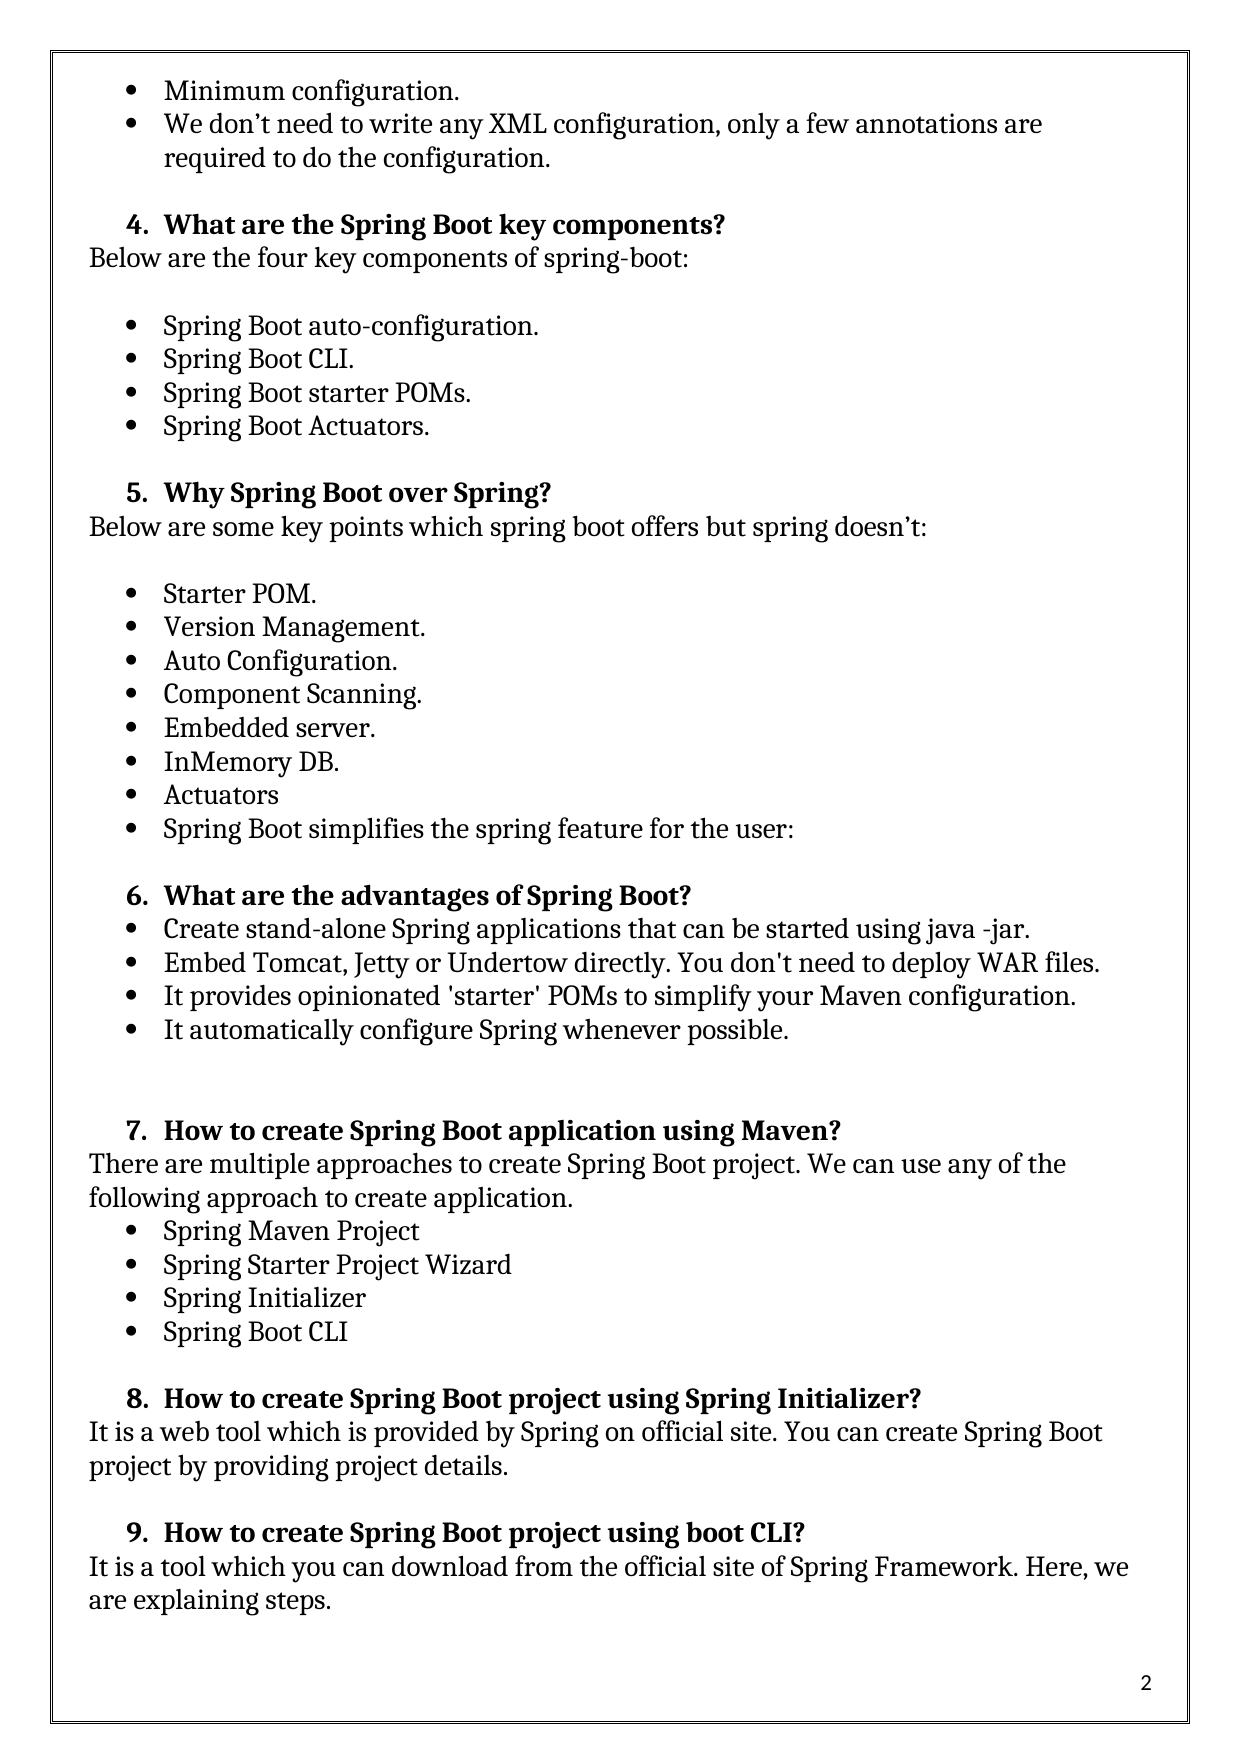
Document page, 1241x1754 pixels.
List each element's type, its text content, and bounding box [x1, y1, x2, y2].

list Create stand-alone Spring applications that can be started using java -jar. [126, 912, 1152, 946]
list It provides opinionated 'starter' POMs to simplify your Maven configuration. [126, 979, 1152, 1013]
list Spring Boot simplifies the spring feature for the user: [126, 812, 1152, 845]
text It is a web tool which is provided by Spring on official site. You can create Spring Boot project by providing project details. [89, 1416, 1152, 1483]
list Starter POM. [126, 577, 1152, 611]
text There are multiple approaches to create Spring Boot project. We can use any of the following approach to create application. [89, 1147, 1152, 1214]
list How to create Spring Boot application using Maven? [126, 1114, 1152, 1147]
list Auto Configuration. [126, 644, 1152, 678]
list What are the Spring Boot key components? [126, 208, 1152, 242]
list Why Spring Boot over Spring? [126, 476, 1152, 510]
list Spring Initializer [126, 1281, 1152, 1315]
list How to create Spring Boot project using boot CLI? [126, 1516, 1152, 1550]
list Spring Boot auto-configuration. [126, 309, 1152, 342]
text Below are some key points which spring boot offers but spring doesn’t: [89, 510, 1152, 543]
list Spring Maven Project [126, 1214, 1152, 1248]
list Spring Boot CLI [126, 1315, 1152, 1348]
list Spring Boot Actuators. [126, 409, 1152, 443]
list We don’t need to write any XML configuration, only a few annotations are required to do the configuration. [126, 107, 1152, 174]
list Minimum configuration. [126, 74, 1152, 107]
list Spring Boot starter POMs. [126, 376, 1152, 409]
text It is a tool which you can download from the official site of Spring Framework. Here, we are explaining steps. [89, 1550, 1152, 1617]
text Below are the four key components of spring-boot: [89, 242, 1152, 275]
list Version Management. [126, 611, 1152, 644]
list It automatically configure Spring whenever possible. [126, 1013, 1152, 1047]
list Component Scanning. [126, 678, 1152, 711]
list Spring Boot CLI. [126, 342, 1152, 376]
list Embed Tomcat, Jetty or Undertow directly. You don't need to deploy WAR files. [126, 946, 1152, 979]
list How to create Spring Boot project using Spring Initializer? [126, 1382, 1152, 1416]
list Actuators [126, 778, 1152, 812]
list Spring Starter Project Wizard [126, 1248, 1152, 1281]
list Embedded server. [126, 711, 1152, 745]
list What are the advantages of Spring Boot? [126, 879, 1152, 912]
list InMemory DB. [126, 745, 1152, 778]
